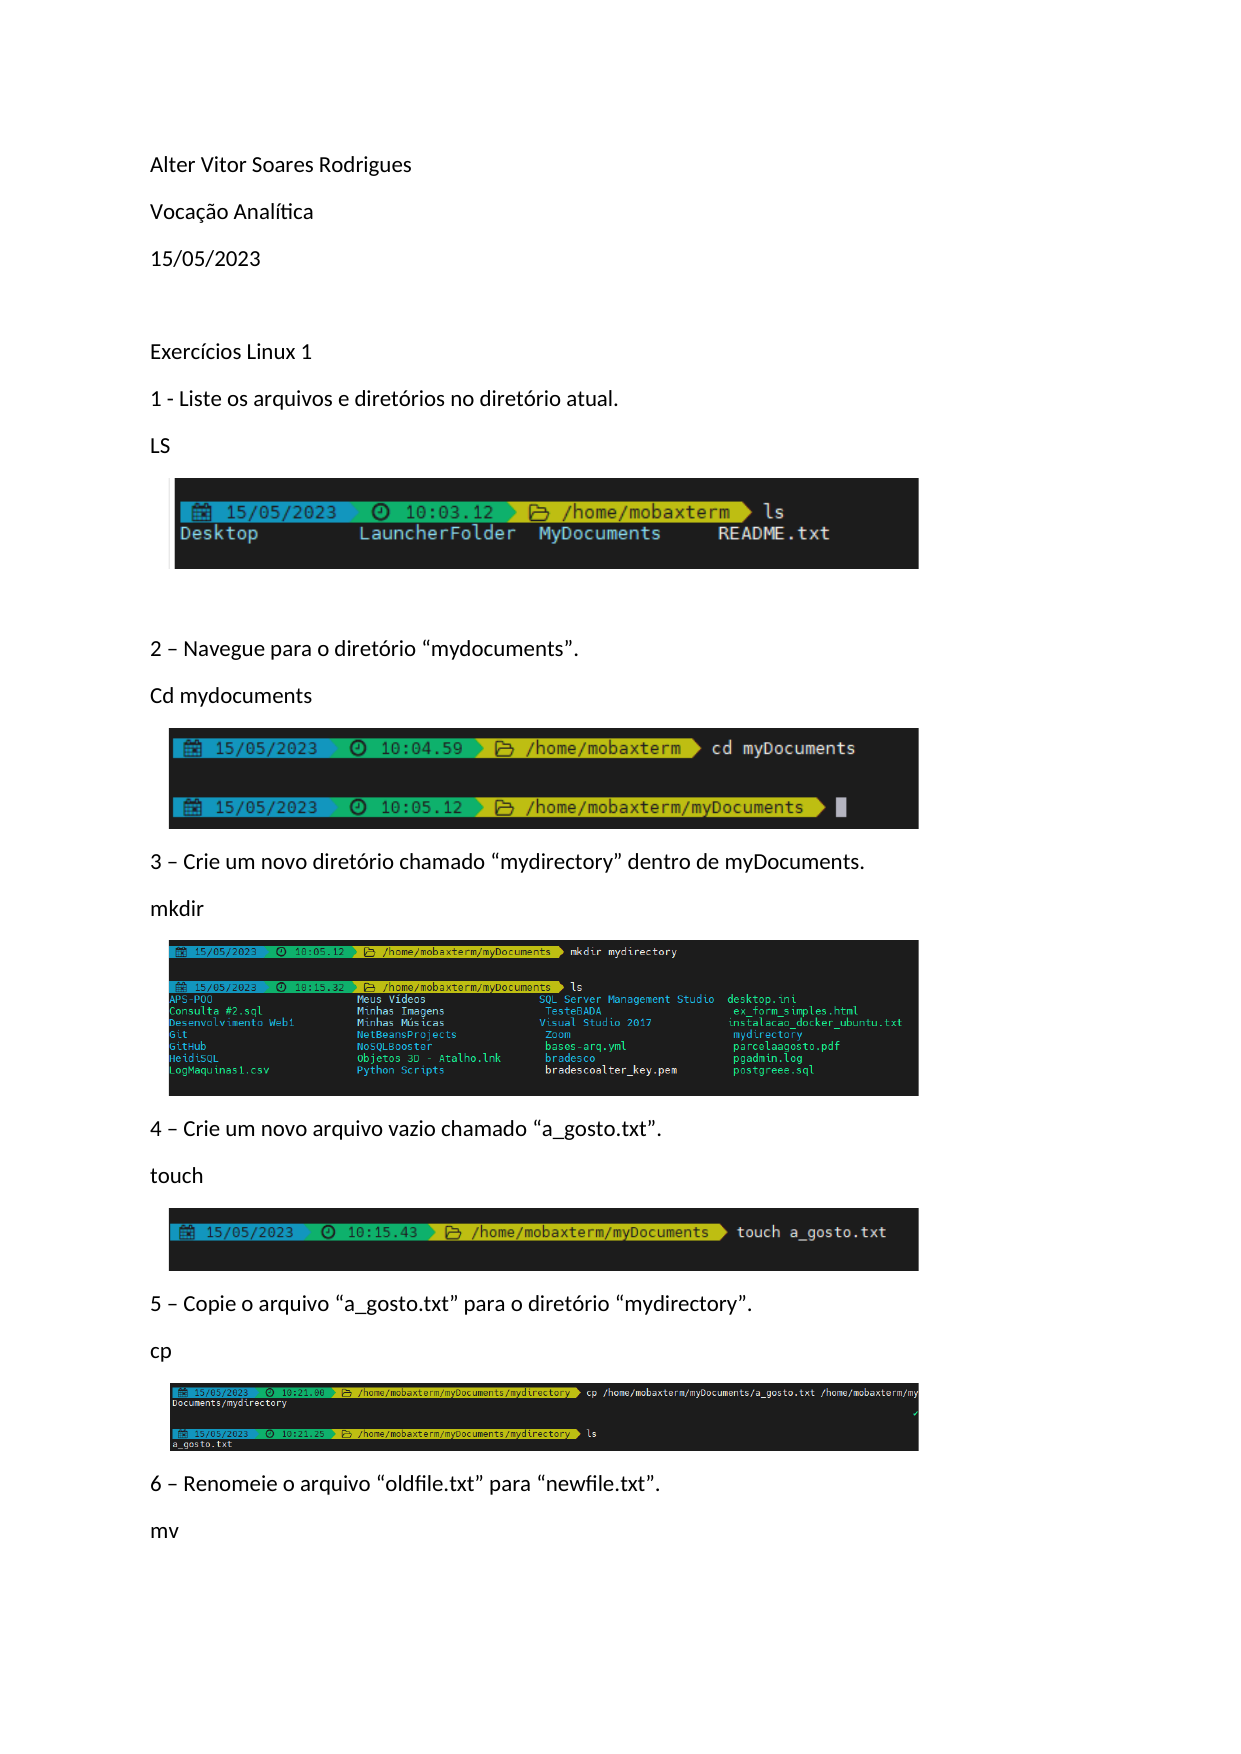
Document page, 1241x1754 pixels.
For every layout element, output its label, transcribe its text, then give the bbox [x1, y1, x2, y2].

text 4 – Crie um novo arquivo vazio chamado “a_gosto.txt”. [150, 1114, 1090, 1142]
text Alter Vitor Soares Rodrigues [150, 150, 1090, 178]
text mv [150, 1516, 1090, 1544]
text touch [150, 1161, 1090, 1189]
text Cd mydocuments [150, 681, 1090, 709]
text mkdir [150, 894, 1090, 922]
text 2 – Navegue para o diretório “mydocuments”. [150, 634, 1090, 662]
text cp [150, 1336, 1090, 1364]
text 3 – Crie um novo diretório chamado “mydirectory” dentro de myDocuments. [150, 847, 1090, 875]
text 6 – Renomeie o arquivo “oldfile.txt” para “newfile.txt”. [150, 1469, 1090, 1497]
text 15/05/2023 [150, 244, 1090, 272]
text 1 - Liste os arquivos e diretórios no diretório atual. [150, 384, 1090, 412]
text LS [150, 431, 1090, 459]
text Vocação Analítica [150, 197, 1090, 225]
text 5 – Copie o arquivo “a_gosto.txt” para o diretório “mydirectory”. [150, 1289, 1090, 1317]
text Exercícios Linux 1 [150, 337, 1090, 366]
